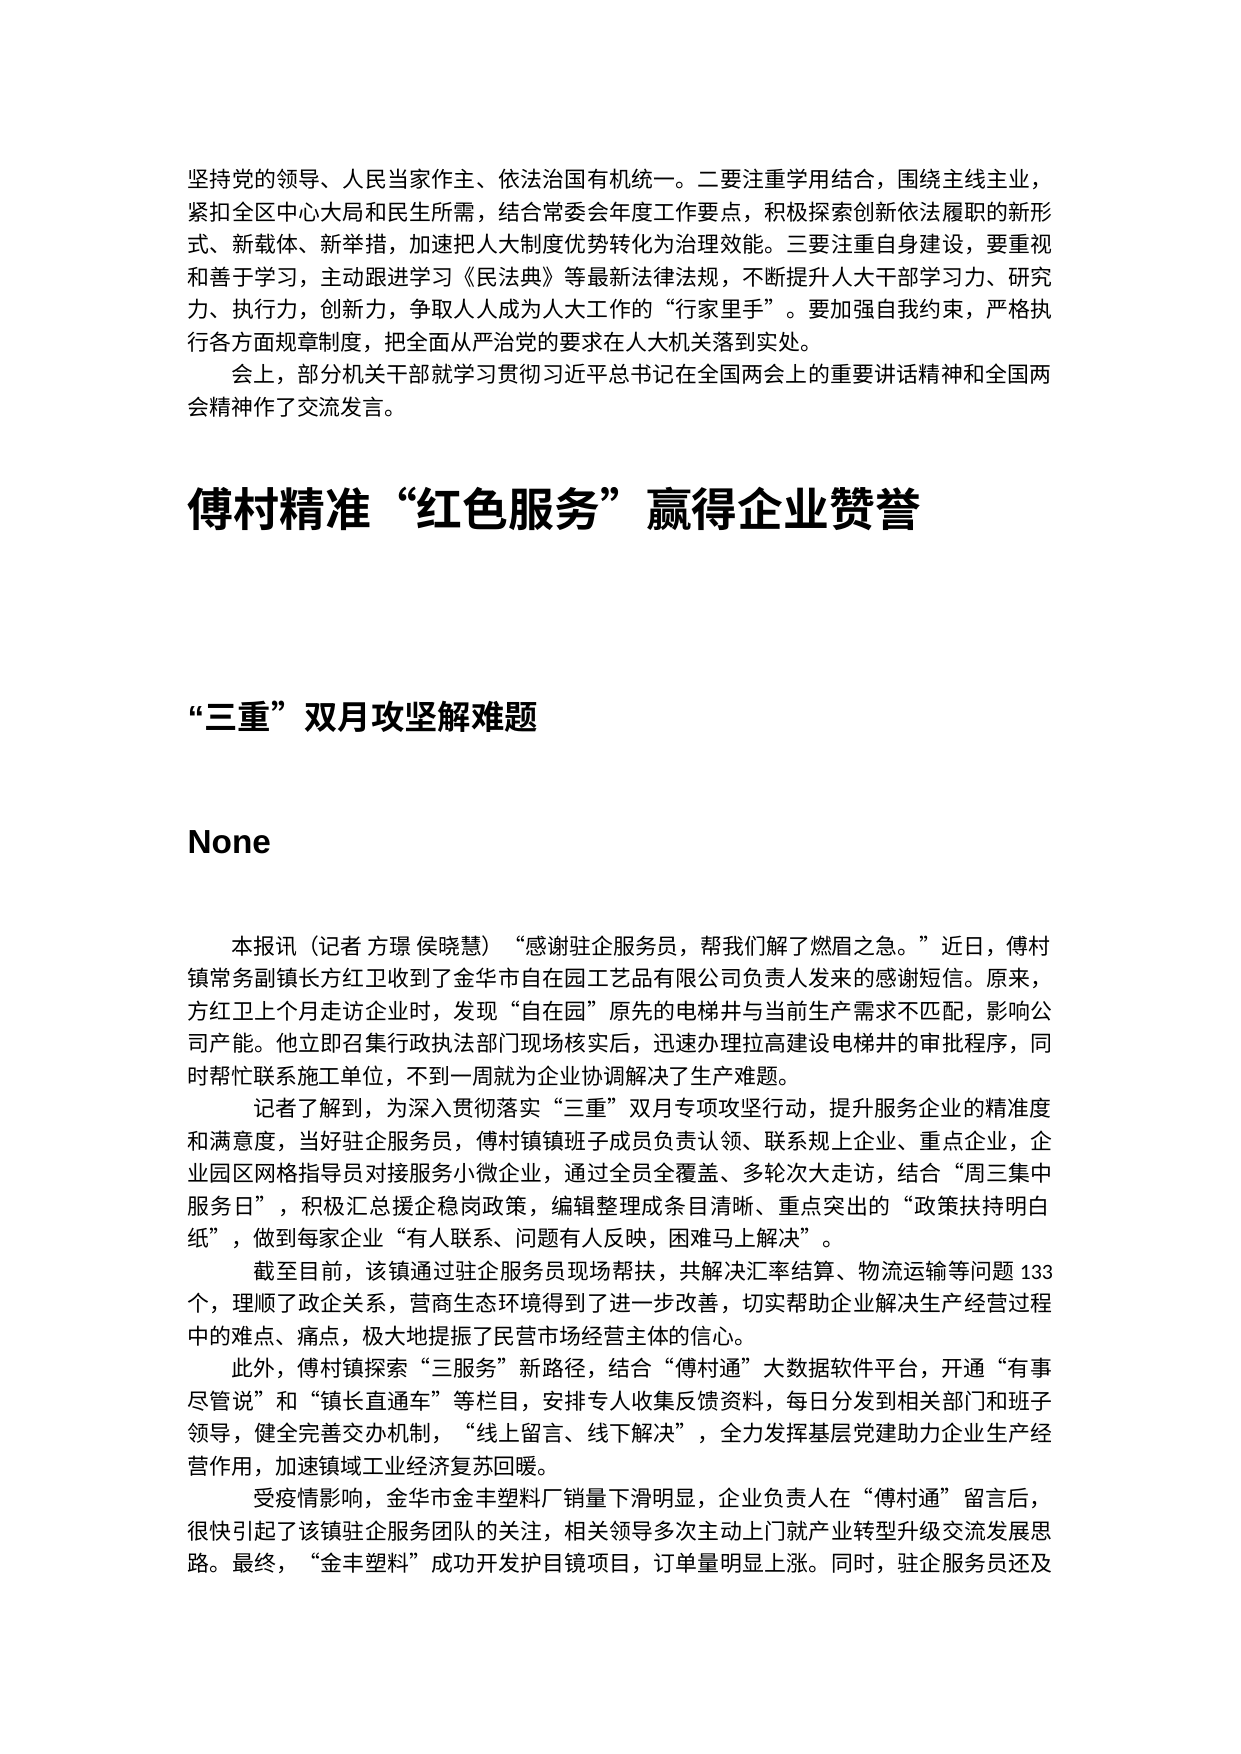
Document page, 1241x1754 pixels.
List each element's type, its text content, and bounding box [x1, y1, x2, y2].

text 会上，部分机关干部就学习贯彻习近平总书记在全国两会上的重要讲话精神和全国两会精神作了交流发言。 [187, 357, 1053, 422]
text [187, 162, 1053, 357]
text 本报讯（记者 方璟 侯晓慧）“感谢驻企服务员，帮我们解了燃眉之急。”近日，傅村镇常务副镇长方红卫收到了金华市自在园工艺品有限公司负责人发来的感谢短信。原来，方红卫上个月走访企业时，发现“自在园”原先的电梯井与当前生产需求不匹配，影响公司产能。他立即召集行政执法部门现场核实后，迅速办理拉高建设电梯井的审批程序，同时帮忙联系施工单位，不到一周就为企业协调解决了生产难题。 [187, 928, 1053, 1091]
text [187, 1481, 1053, 1578]
subtitle None [187, 809, 1053, 874]
text 记者了解到，为深入贯彻落实“三重”双月专项攻坚行动，提升服务企业的精准度和满意度，当好驻企服务员，傅村镇镇班子成员负责认领、联系规上企业、重点企业，企业园区网格指导员对接服务小微企业，通过全员全覆盖、多轮次大走访，结合“周三集中服务日”，积极汇总援企稳岗政策，编辑整理成条目清晰、重点突出的“政策扶持明白纸”，做到每家企业“有人联系、问题有人反映，困难马上解决”。 [187, 1091, 1053, 1253]
subtitle “三重”双月攻坚解难题 [187, 682, 1053, 747]
text 截至目前，该镇通过驻企服务员现场帮扶，共解决汇率结算、物流运输等问题133个，理顺了政企关系，营商生态环境得到了进一步改善，切实帮助企业解决生产经营过程中的难点、痛点，极大地提振了民营市场经营主体的信心。 [187, 1253, 1053, 1351]
text 此外，傅村镇探索“三服务”新路径，结合“傅村通”大数据软件平台，开通“有事尽管说”和“镇长直通车”等栏目，安排专人收集反馈资料，每日分发到相关部门和班子领导，健全完善交办机制，“线上留言、线下解决”，全力发挥基层党建助力企业生产经营作用，加速镇域工业经济复苏回暖。 [187, 1351, 1053, 1481]
subtitle 傅村精准“红色服务”赢得企业赞誉 [187, 457, 1053, 555]
